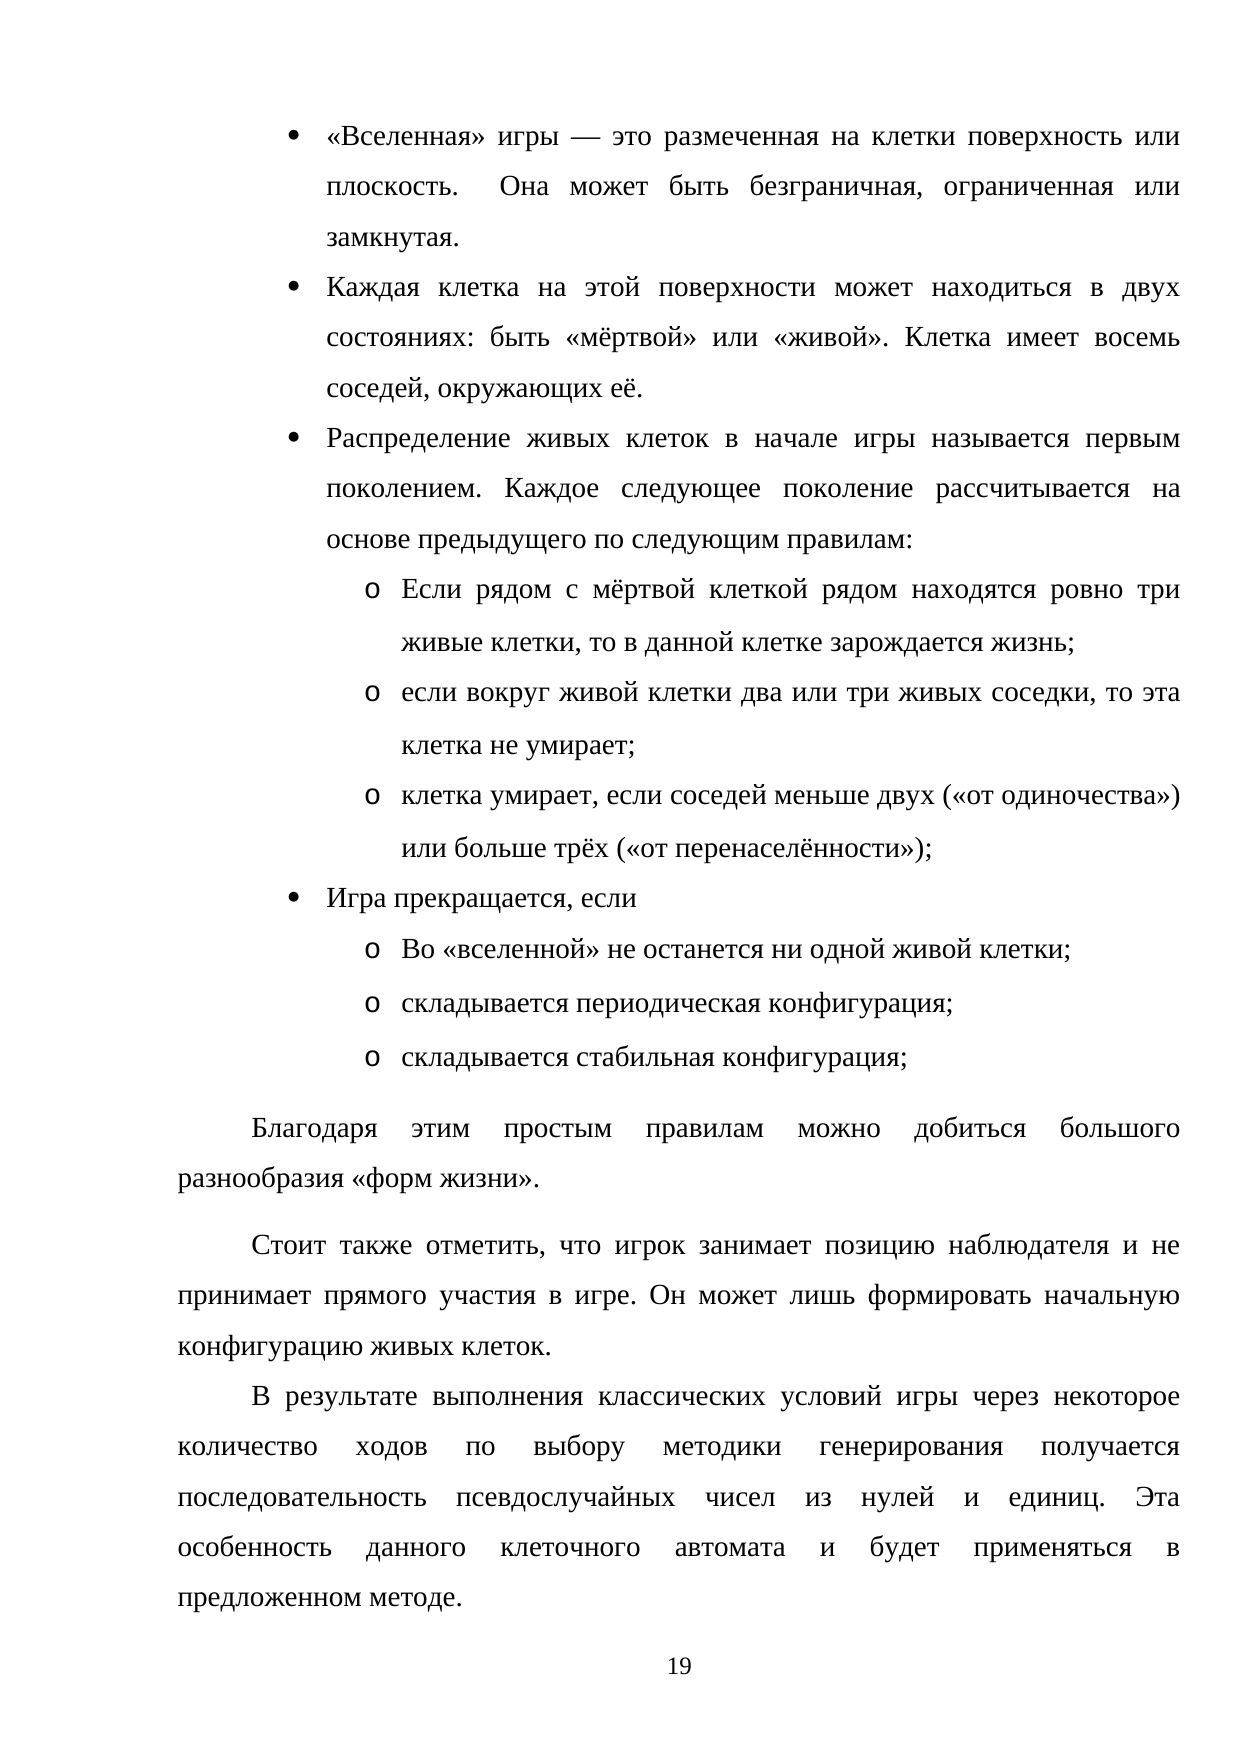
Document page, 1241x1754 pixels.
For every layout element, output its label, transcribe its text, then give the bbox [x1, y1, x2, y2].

list складывается периодическая конфигурация; [363, 985, 1181, 1021]
list если вокруг живой клетки два или три живых соседки, то эта клетка не умирает; [363, 674, 1181, 761]
list Если рядом с мёртвой клеткой рядом находятся ровно три живые клетки, то в данной клетке зарождается жизнь; [363, 571, 1181, 658]
list Во «вселенной» не останется ни одной живой клетки; [363, 931, 1181, 967]
list Стоит также отметить, что игрок занимает позицию наблюдателя и не принимает прямого участия в игре. Он может лишь формировать начальную конфигурацию живых клеток. [177, 1227, 1181, 1361]
list Игра прекращается, если [288, 881, 1181, 914]
list «Вселенная» игры — это размеченная на клетки поверхность или плоскость. Она может быть безграничная, ограниченная или замкнутая. [288, 118, 1181, 252]
list складывается стабильная конфигурация; [363, 1039, 1181, 1075]
list Каждая клетка на этой поверхности может находиться в двух состояниях: быть «мёртвой» или «живой». Клетка имеет восемь соседей, окружающих её. [288, 269, 1181, 403]
list клетка умирает, если соседей меньше двух («от одиночества») или больше трёх («от перенаселённости»); [363, 777, 1181, 864]
list В результате выполнения классических условий игры через некоторое количество ходов по выбору методики генерирования получается последовательность псевдослучайных чисел из нулей и единиц. Эта особенность данного клеточного автомата и будет применяться в предложенном методе. [177, 1378, 1181, 1613]
list Распределение живых клеток в начале игры называется первым поколением. Каждое следующее поколение рассчитывается на основе предыдущего по следующим правилам: [288, 420, 1181, 554]
text Благодаря этим простым правилам можно добиться большого разнообразия «форм жизни». [177, 1110, 1181, 1194]
